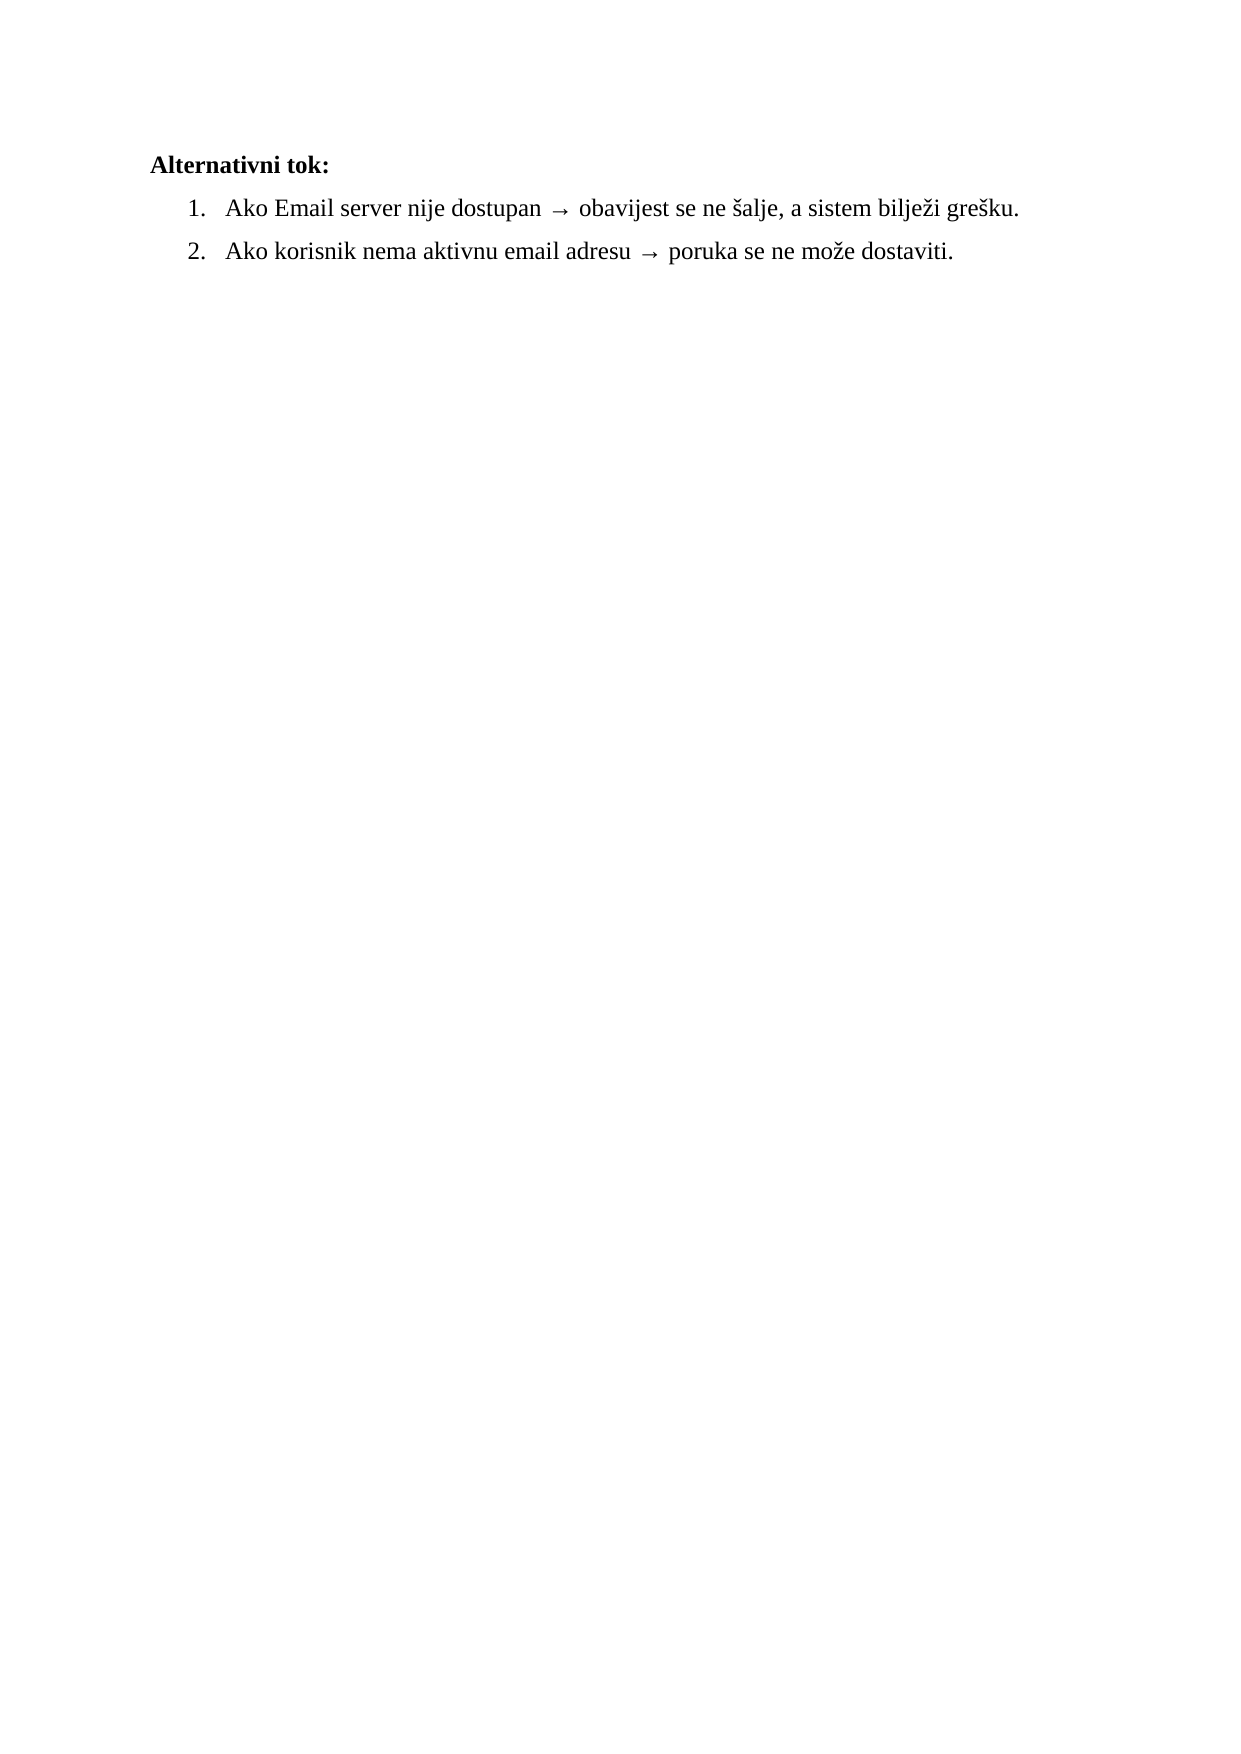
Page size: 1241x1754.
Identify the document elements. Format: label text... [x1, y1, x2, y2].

list Ako korisnik nema aktivnu email adresu → poruka se ne može dostaviti. [187, 236, 1090, 265]
text Alternativni tok: [150, 150, 1090, 179]
list Ako Email server nije dostupan → obavijest se ne šalje, a sistem bilježi grešku. [187, 193, 1090, 222]
